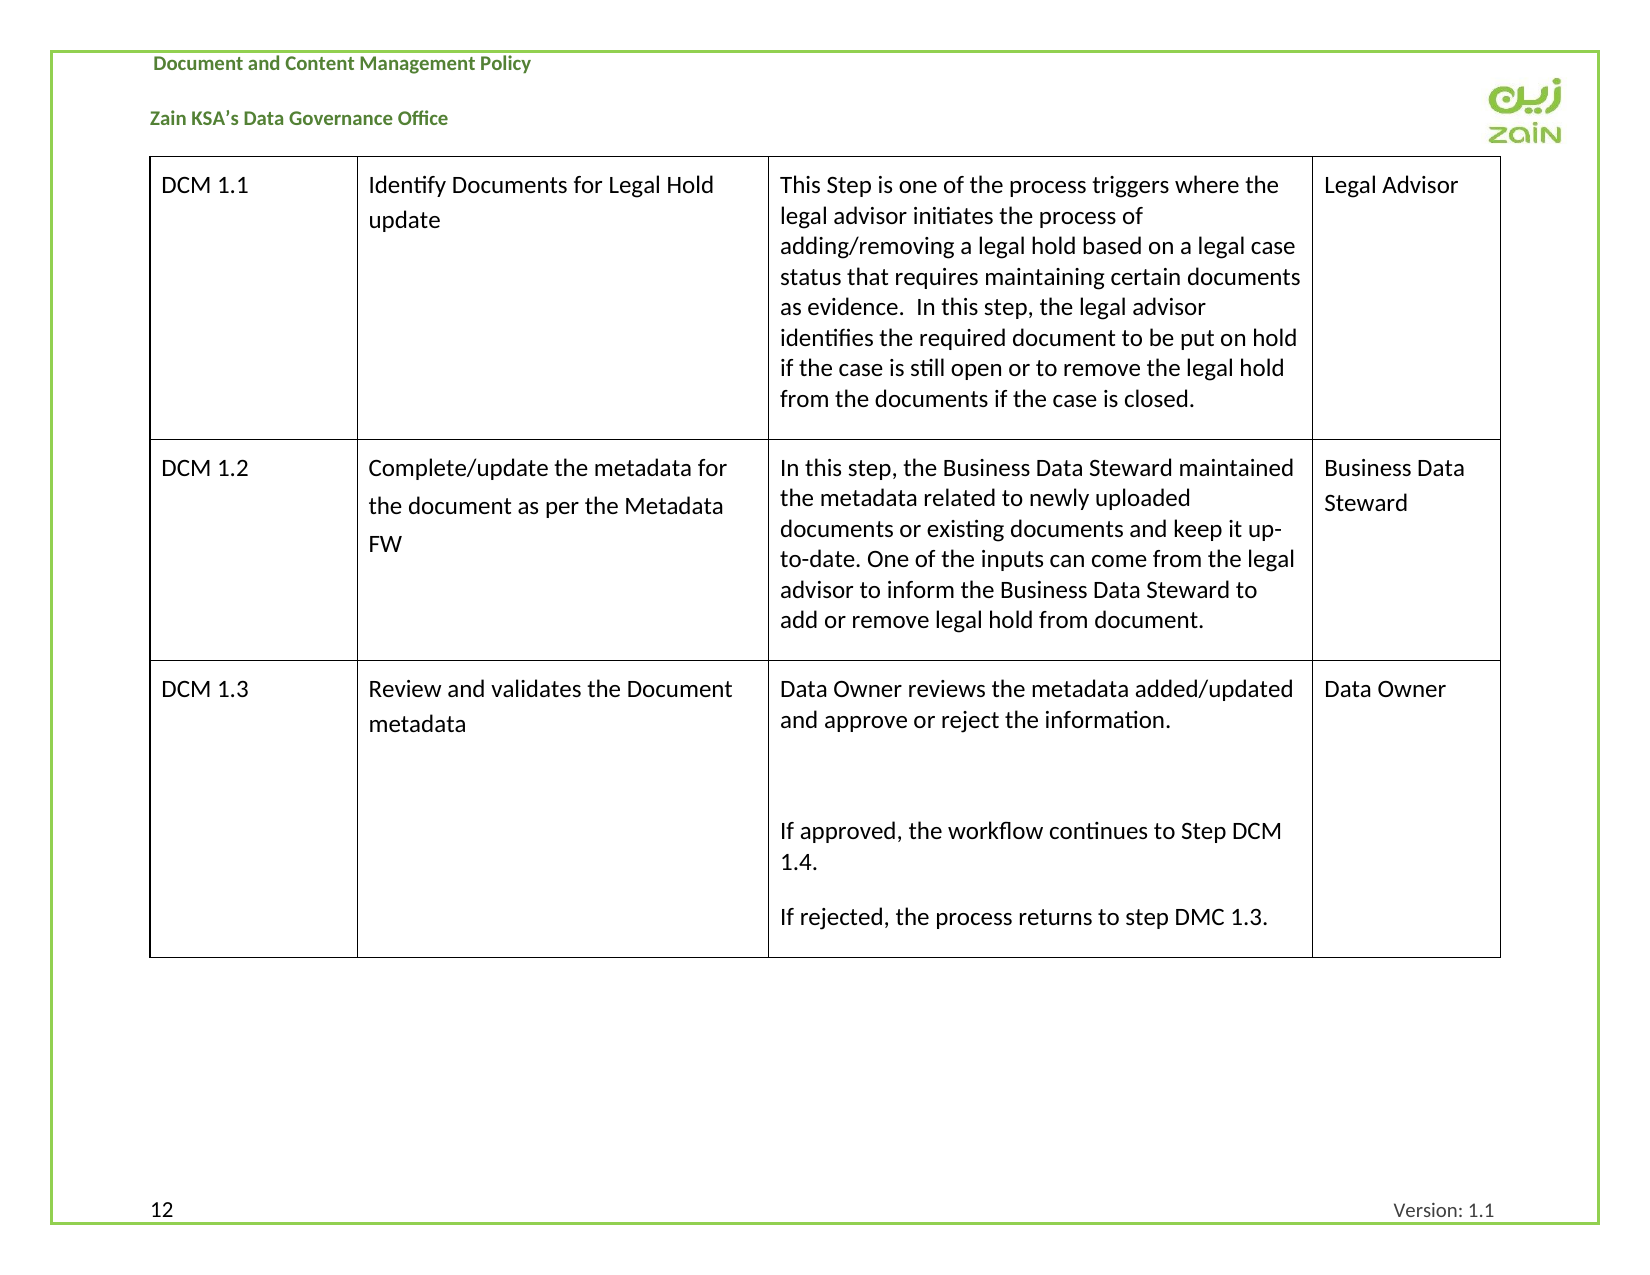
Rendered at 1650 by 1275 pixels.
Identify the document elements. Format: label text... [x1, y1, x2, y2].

table_cell DCM 1.3 [151, 661, 357, 957]
picture [1471, 66, 1578, 155]
table_cell Business Data Steward [1313, 440, 1500, 660]
table_cell In this step, the Business Data Steward maintained the metadata related to newly uploaded documents or existing documents and keep it up-to-date. One of the inputs can come from the legal advisor to inform the Business Data Steward to add or remove legal hold from document. [769, 440, 1312, 660]
table_cell Data Owner [1313, 661, 1500, 957]
table_cell Review and validates the Document metadata [358, 661, 768, 957]
table_cell Data Owner reviews the metadata added/updated and approve or reject the information. If approved, the workflow continues to Step DCM 1.4. If rejected, the process returns to step DMC 1.3. [769, 661, 1312, 957]
table_cell Complete/update the metadata for the document as per the Metadata FW [358, 440, 768, 660]
table_cell Legal Advisor [1313, 157, 1500, 438]
table_cell DCM 1.1 [151, 157, 357, 438]
table_cell Identify Documents for Legal Hold update [358, 157, 768, 438]
table_cell DCM 1.2 [151, 440, 357, 660]
table_cell This Step is one of the process triggers where the legal advisor initiates the process of adding/removing a legal hold based on a legal case status that requires maintaining certain documents as evidence. In this step, the legal advisor identifies the required document to be put on hold if the case is still open or to remove the legal hold from the documents if the case is closed. [769, 157, 1312, 438]
